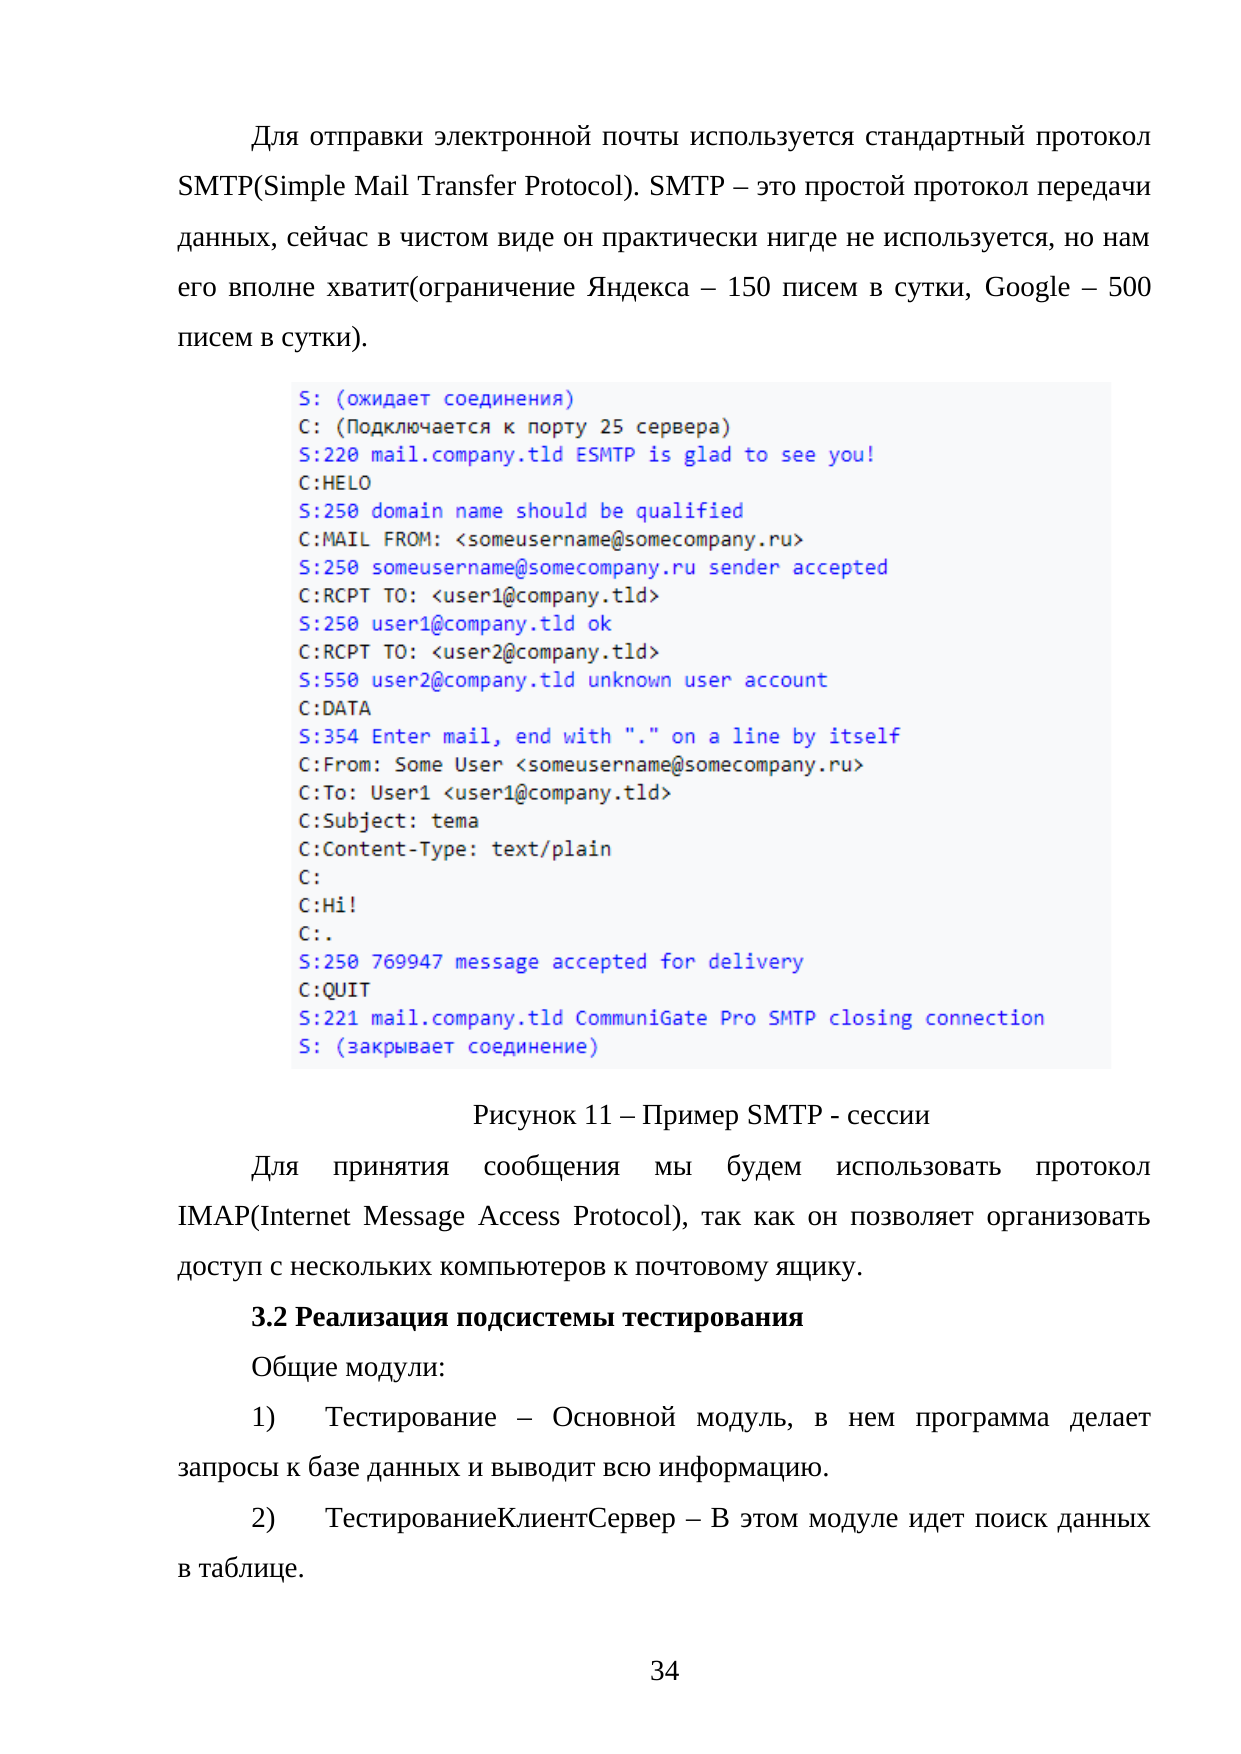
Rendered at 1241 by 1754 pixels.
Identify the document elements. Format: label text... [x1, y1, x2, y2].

text Для принятия сообщения мы будем использовать протокол IMAP(Internet Message Access Protocol), так как он позволяет организовать доступ с нескольких компьютеров к почтовому ящику. [177, 1148, 1152, 1198]
text Для принятия сообщения мы будем использовать протокол IMAP(Internet Message Access Protocol), так как он позволяет организовать доступ с нескольких компьютеров к почтовому ящику. [177, 1232, 1152, 1282]
list Тестирование – Основной модуль, в нем программа делает запросы к базе данных и выводит всю информацию. [177, 1399, 1152, 1483]
text Для отправки электронной почты используется стандартный протокол SMTP(Simple Mail Transfer Protocol). SMTP – это простой протокол передачи данных, сейчас в чистом виде он практически нигде не используется, но нам его вполне хватит(ограничение Яндекса – 150 писем в сутки, Google – 500 писем в сутки). [177, 252, 1152, 353]
subtitle 3.2 Реализация подсистемы тестирования [177, 1299, 1152, 1332]
text Рисунок 11 – Пример SMTP - сессии [177, 1097, 1152, 1131]
text Для отправки электронной почты используется стандартный протокол SMTP(Simple Mail Transfer Protocol). SMTP – это простой протокол передачи данных, сейчас в чистом виде он практически нигде не используется, но нам его вполне хватит(ограничение Яндекса – 150 писем в сутки, Google – 500 писем в сутки). [177, 118, 1152, 219]
picture [291, 382, 1112, 1069]
text Общие модули: [177, 1349, 1152, 1382]
list ТестированиеКлиентСервер – В этом модуле идет поиск данных в таблице. [177, 1500, 1152, 1584]
